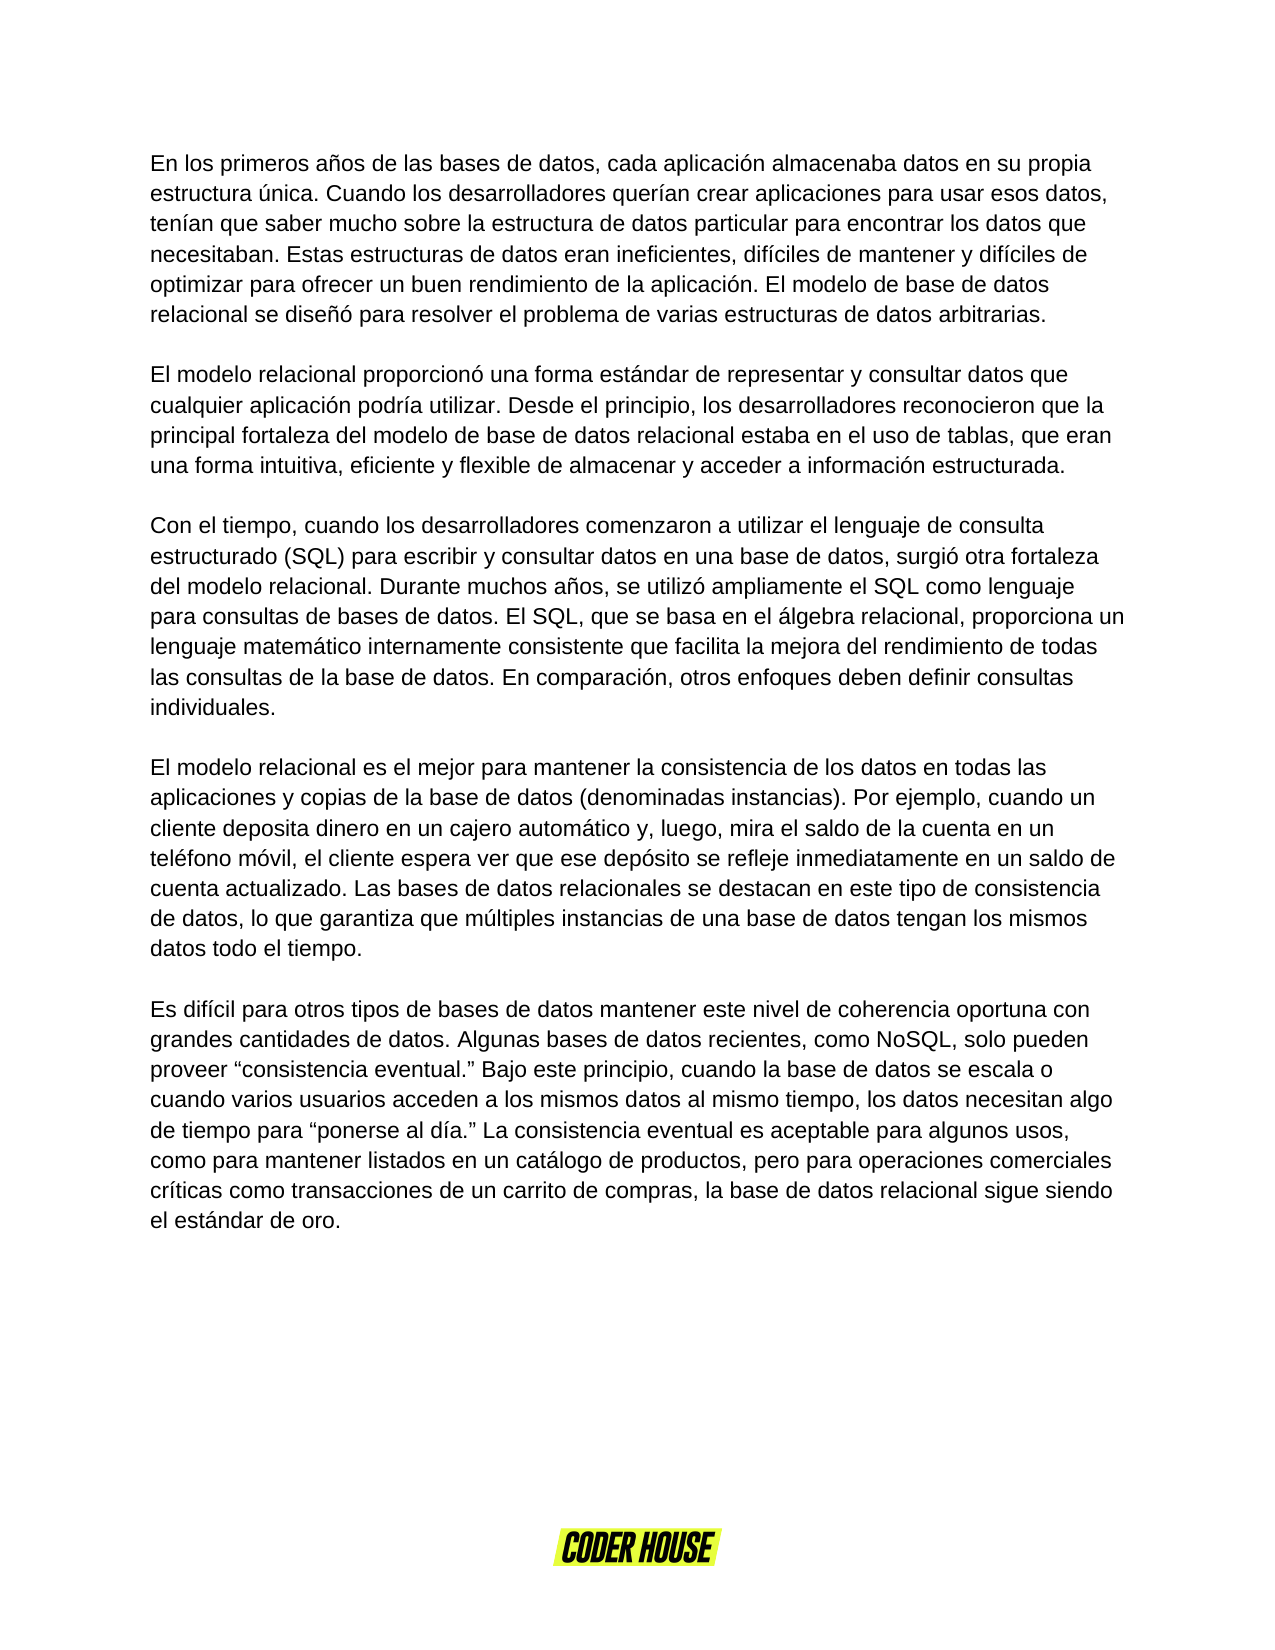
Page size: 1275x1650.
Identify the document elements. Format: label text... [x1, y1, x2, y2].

text Es difícil para otros tipos de bases de datos mantener este nivel de coherencia oportuna con grandes cantidades de datos. Algunas bases de datos recientes, como NoSQL, solo pueden proveer “consistencia eventual.” Bajo este principio, cuando la base de datos se escala o cuando varios usuarios acceden a los mismos datos al mismo tiempo, los datos necesitan algo de tiempo para “ponerse al día.” La consistencia eventual es aceptable para algunos usos, como para mantener listados en un catálogo de productos, pero para operaciones comerciales críticas como transacciones de un carrito de compras, la base de datos relacional sigue siendo el estándar de oro. [150, 996, 1125, 1234]
text Con el tiempo, cuando los desarrolladores comenzaron a utilizar el lenguaje de consulta estructurado (SQL) para escribir y consultar datos en una base de datos, surgió otra fortaleza del modelo relacional. Durante muchos años, se utilizó ampliamente el SQL como lenguaje para consultas de bases de datos. El SQL, que se basa en el álgebra relacional, proporciona un lenguaje matemático internamente consistente que facilita la mejora del rendimiento de todas las consultas de la base de datos. En comparación, otros enfoques deben definir consultas individuales. [150, 512, 1125, 720]
text En los primeros años de las bases de datos, cada aplicación almacenaba datos en su propia estructura única. Cuando los desarrolladores querían crear aplicaciones para usar esos datos, tenían que saber mucho sobre la estructura de datos particular para encontrar los datos que necesitaban. Estas estructuras de datos eran ineficientes, difíciles de mantener y difíciles de optimizar para ofrecer un buen rendimiento de la aplicación. El modelo de base de datos relacional se diseñó para resolver el problema de varias estructuras de datos arbitrarias. [150, 150, 1125, 327]
text El modelo relacional es el mejor para mantener la consistencia de los datos en todas las aplicaciones y copias de la base de datos (denominadas instancias). Por ejemplo, cuando un cliente deposita dinero en un cajero automático y, luego, mira el saldo de la cuenta en un teléfono móvil, el cliente espera ver que ese depósito se refleje inmediatamente en un saldo de cuenta actualizado. Las bases de datos relacionales se destacan en este tipo de consistencia de datos, lo que garantiza que múltiples instancias de una base de datos tengan los mismos datos todo el tiempo. [150, 754, 1125, 962]
picture [549, 1522, 726, 1572]
text El modelo relacional proporcionó una forma estándar de representar y consultar datos que cualquier aplicación podría utilizar. Desde el principio, los desarrolladores reconocieron que la principal fortaleza del modelo de base de datos relacional estaba en el uso de tablas, que eran una forma intuitiva, eficiente y flexible de almacenar y acceder a información estructurada. [150, 361, 1125, 478]
